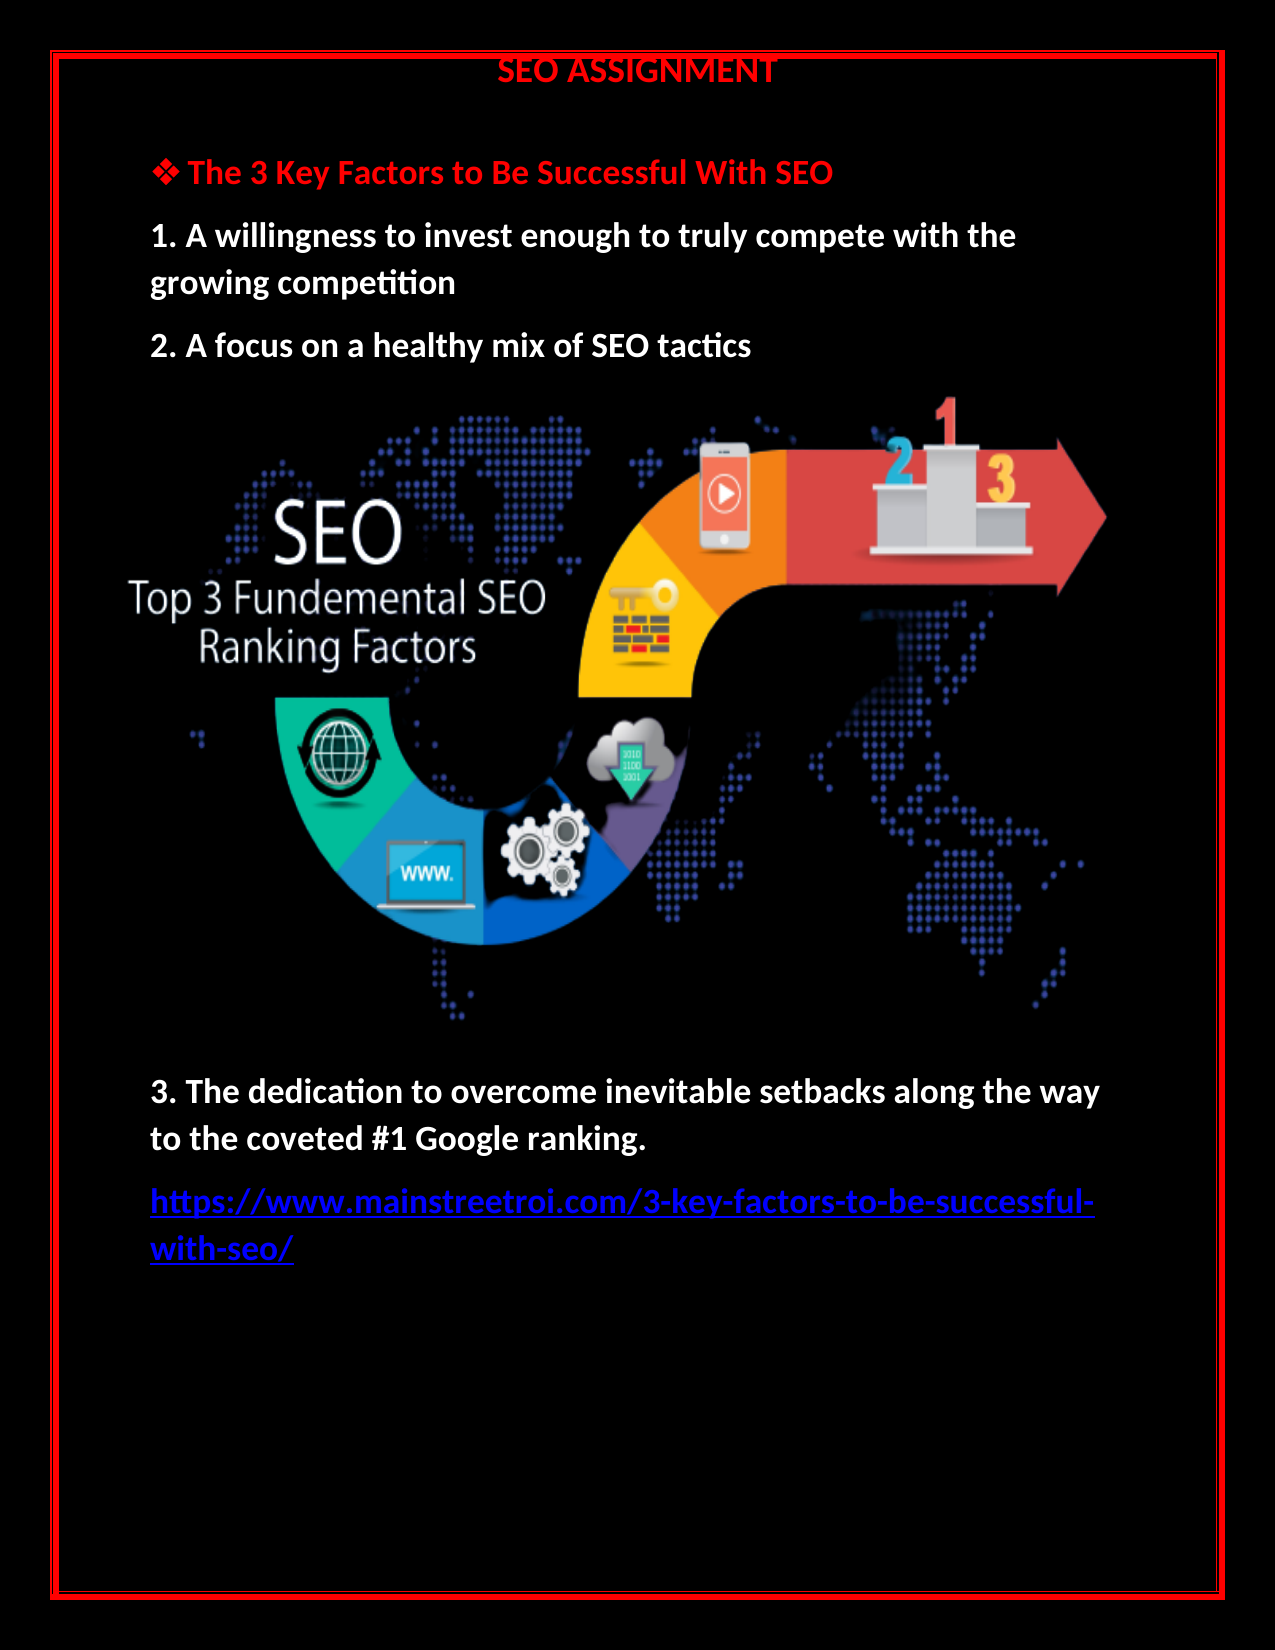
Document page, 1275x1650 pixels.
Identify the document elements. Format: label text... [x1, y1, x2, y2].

text 3. The dedication to overcome inevitable setbacks along the way to the coveted #1 Google ranking. [150, 1046, 1125, 1159]
picture [75, 378, 1199, 1046]
text 2. A focus on a healthy mix of SEO tactics [150, 323, 1125, 367]
text https://www.mainstreetroi.com/3-key-factors-to-be-successful-with-seo/ [150, 1179, 1125, 1269]
text 1. A willingness to invest enough to truly compete with the growing competition [150, 213, 1125, 303]
list The 3 Key Factors to Be Successful With SEO [150, 150, 1125, 193]
